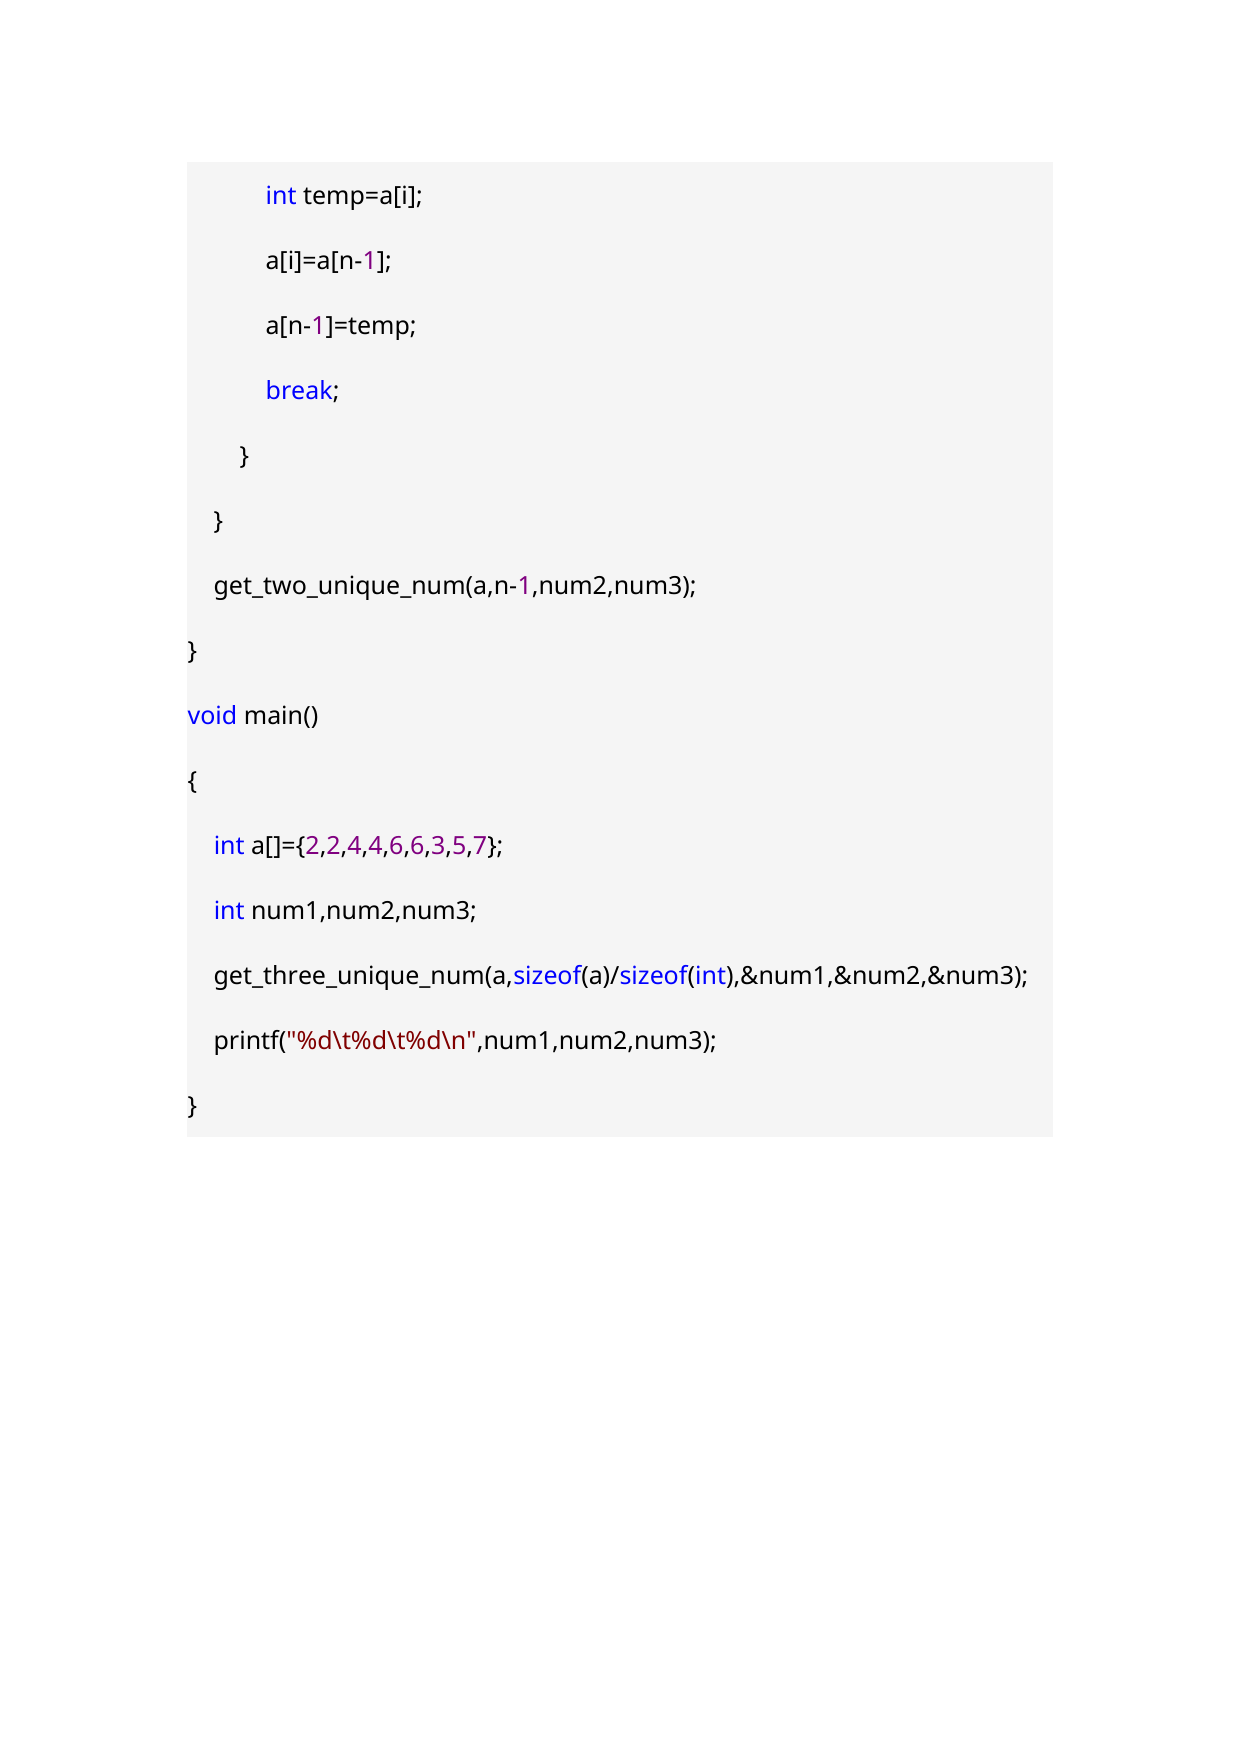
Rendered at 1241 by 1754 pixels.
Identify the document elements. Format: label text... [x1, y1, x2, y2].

text get_three_unique_num(a,sizeof(a)/sizeof(int),&num1,&num2,&num3); [187, 942, 1053, 1007]
text int a[]={2,2,4,4,6,6,3,5,7}; [187, 812, 1053, 877]
text } [187, 487, 1053, 552]
text get_two_unique_num(a,n-1,num2,num3); [187, 552, 1053, 617]
text a[n-1]=temp; [187, 292, 1053, 357]
text int temp=a[i]; [187, 162, 1053, 227]
text } [187, 617, 1053, 682]
text { [187, 747, 1053, 812]
text void main() [187, 682, 1053, 747]
text } [187, 1072, 1053, 1137]
text printf("%d\t%d\t%d\n",num1,num2,num3); [187, 1007, 1053, 1072]
text a[i]=a[n-1]; [187, 227, 1053, 292]
text } [187, 422, 1053, 487]
text break; [187, 357, 1053, 422]
text int num1,num2,num3; [187, 877, 1053, 942]
